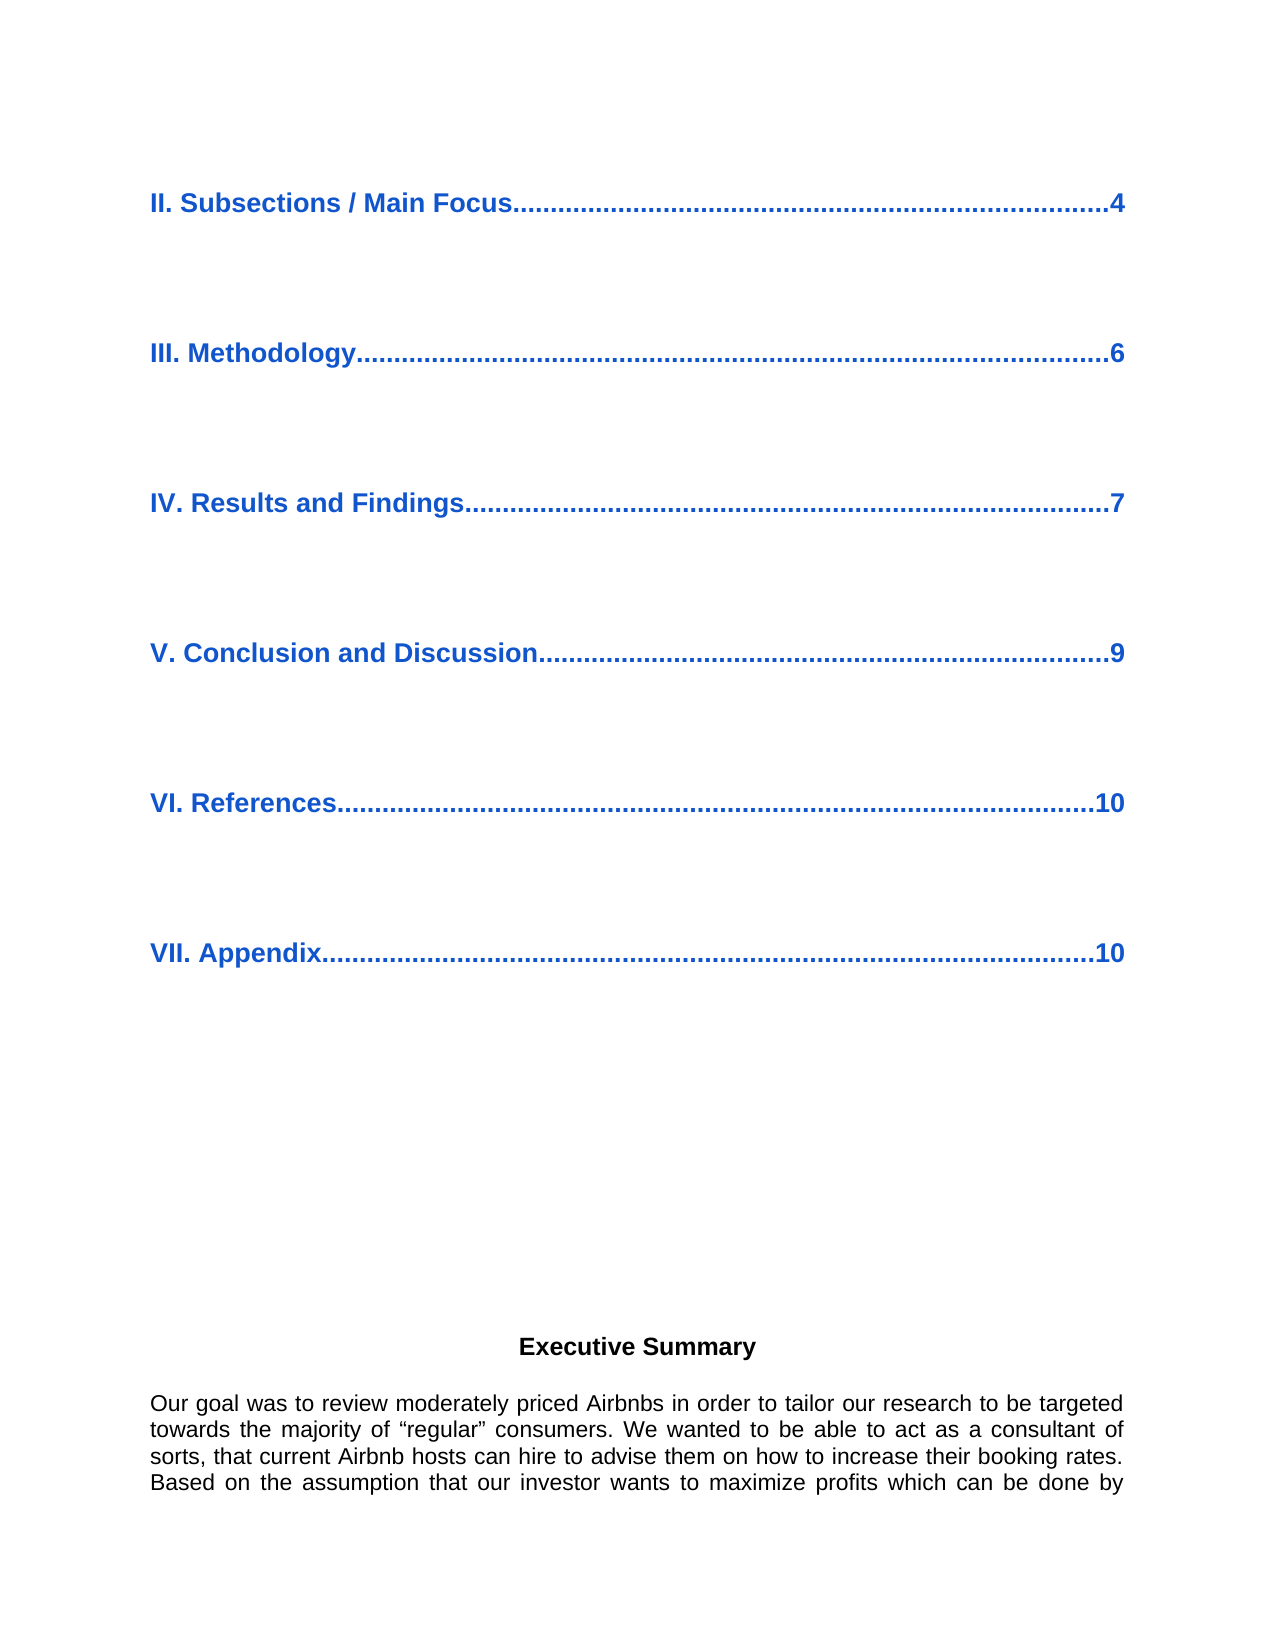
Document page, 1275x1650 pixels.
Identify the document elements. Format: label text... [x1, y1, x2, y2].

text Executive Summary [150, 1332, 1125, 1361]
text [150, 1390, 1125, 1496]
